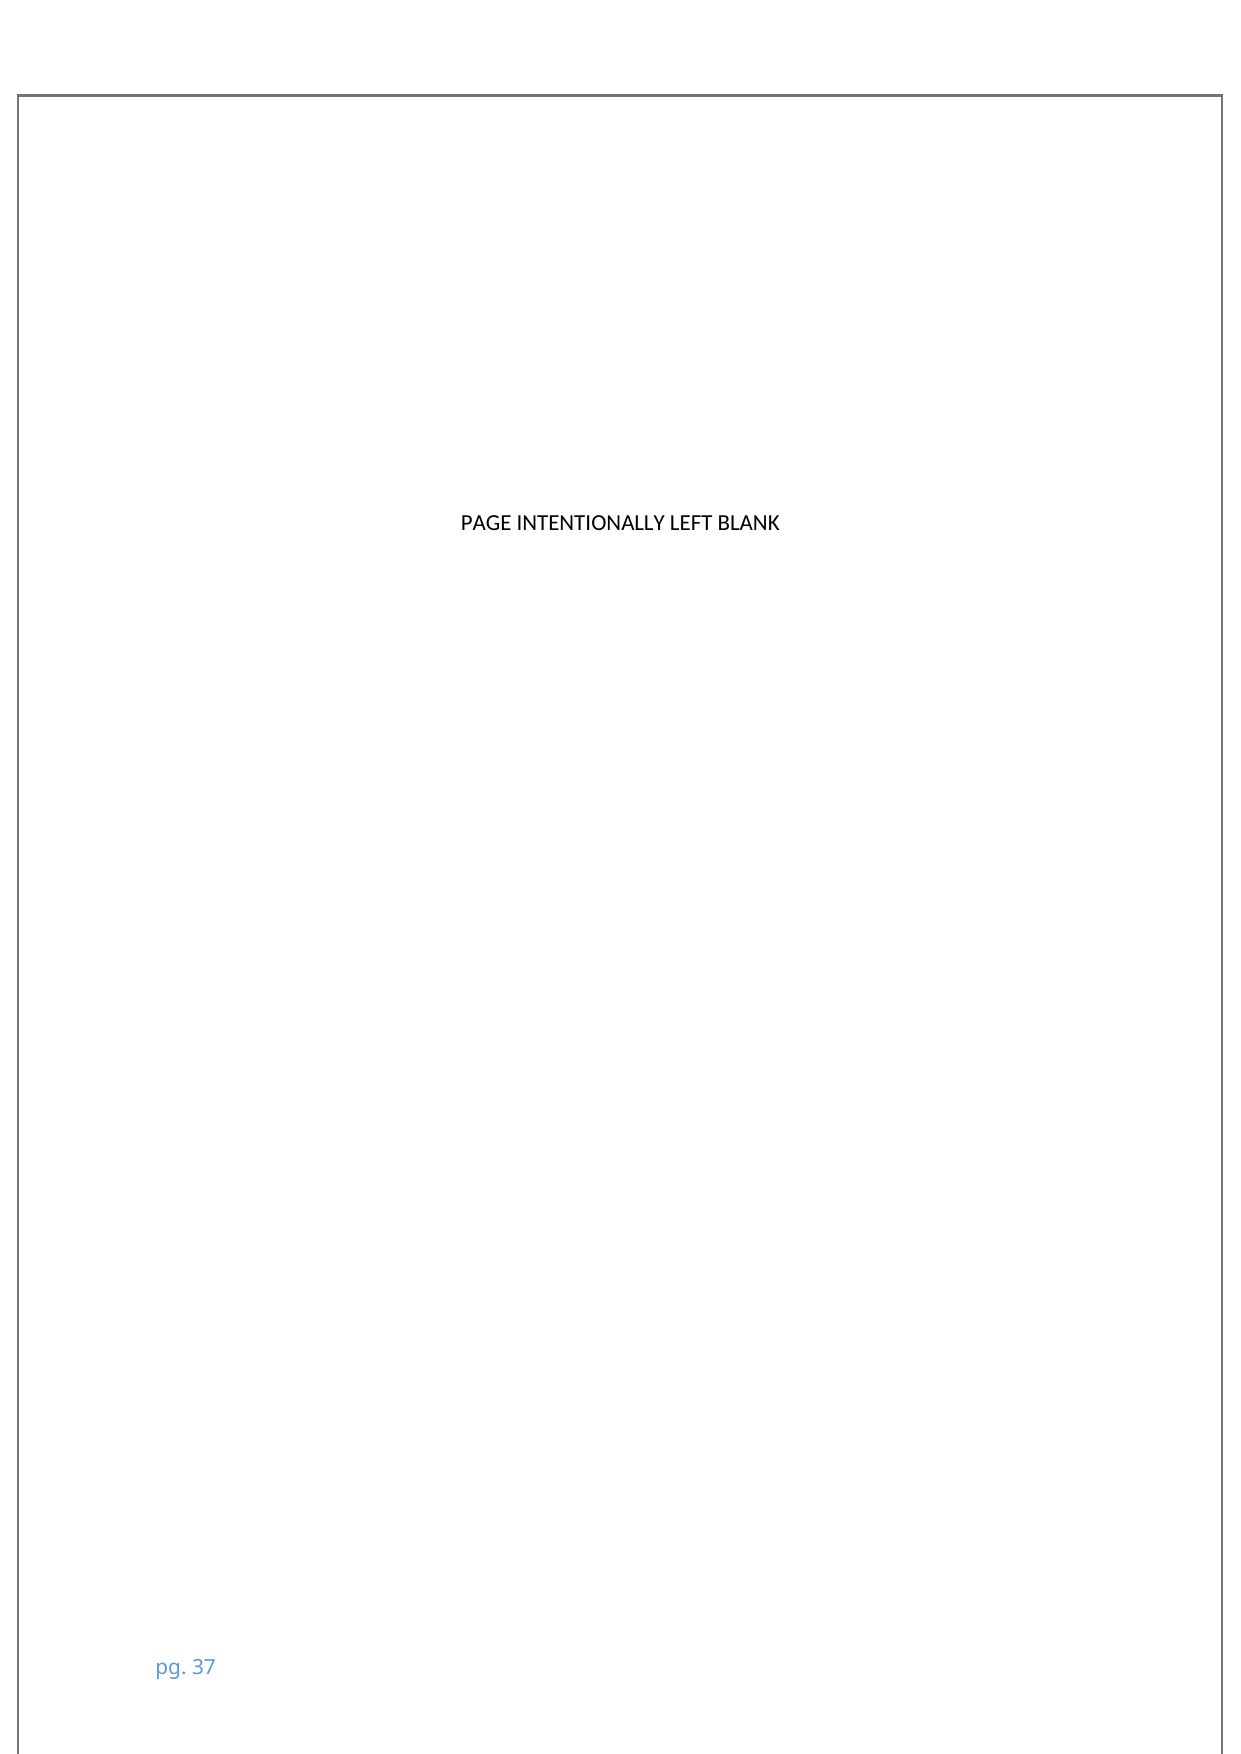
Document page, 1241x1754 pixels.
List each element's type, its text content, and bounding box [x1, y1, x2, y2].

text PAGE INTENTIONALLY LEFT BLANK [150, 478, 1090, 536]
